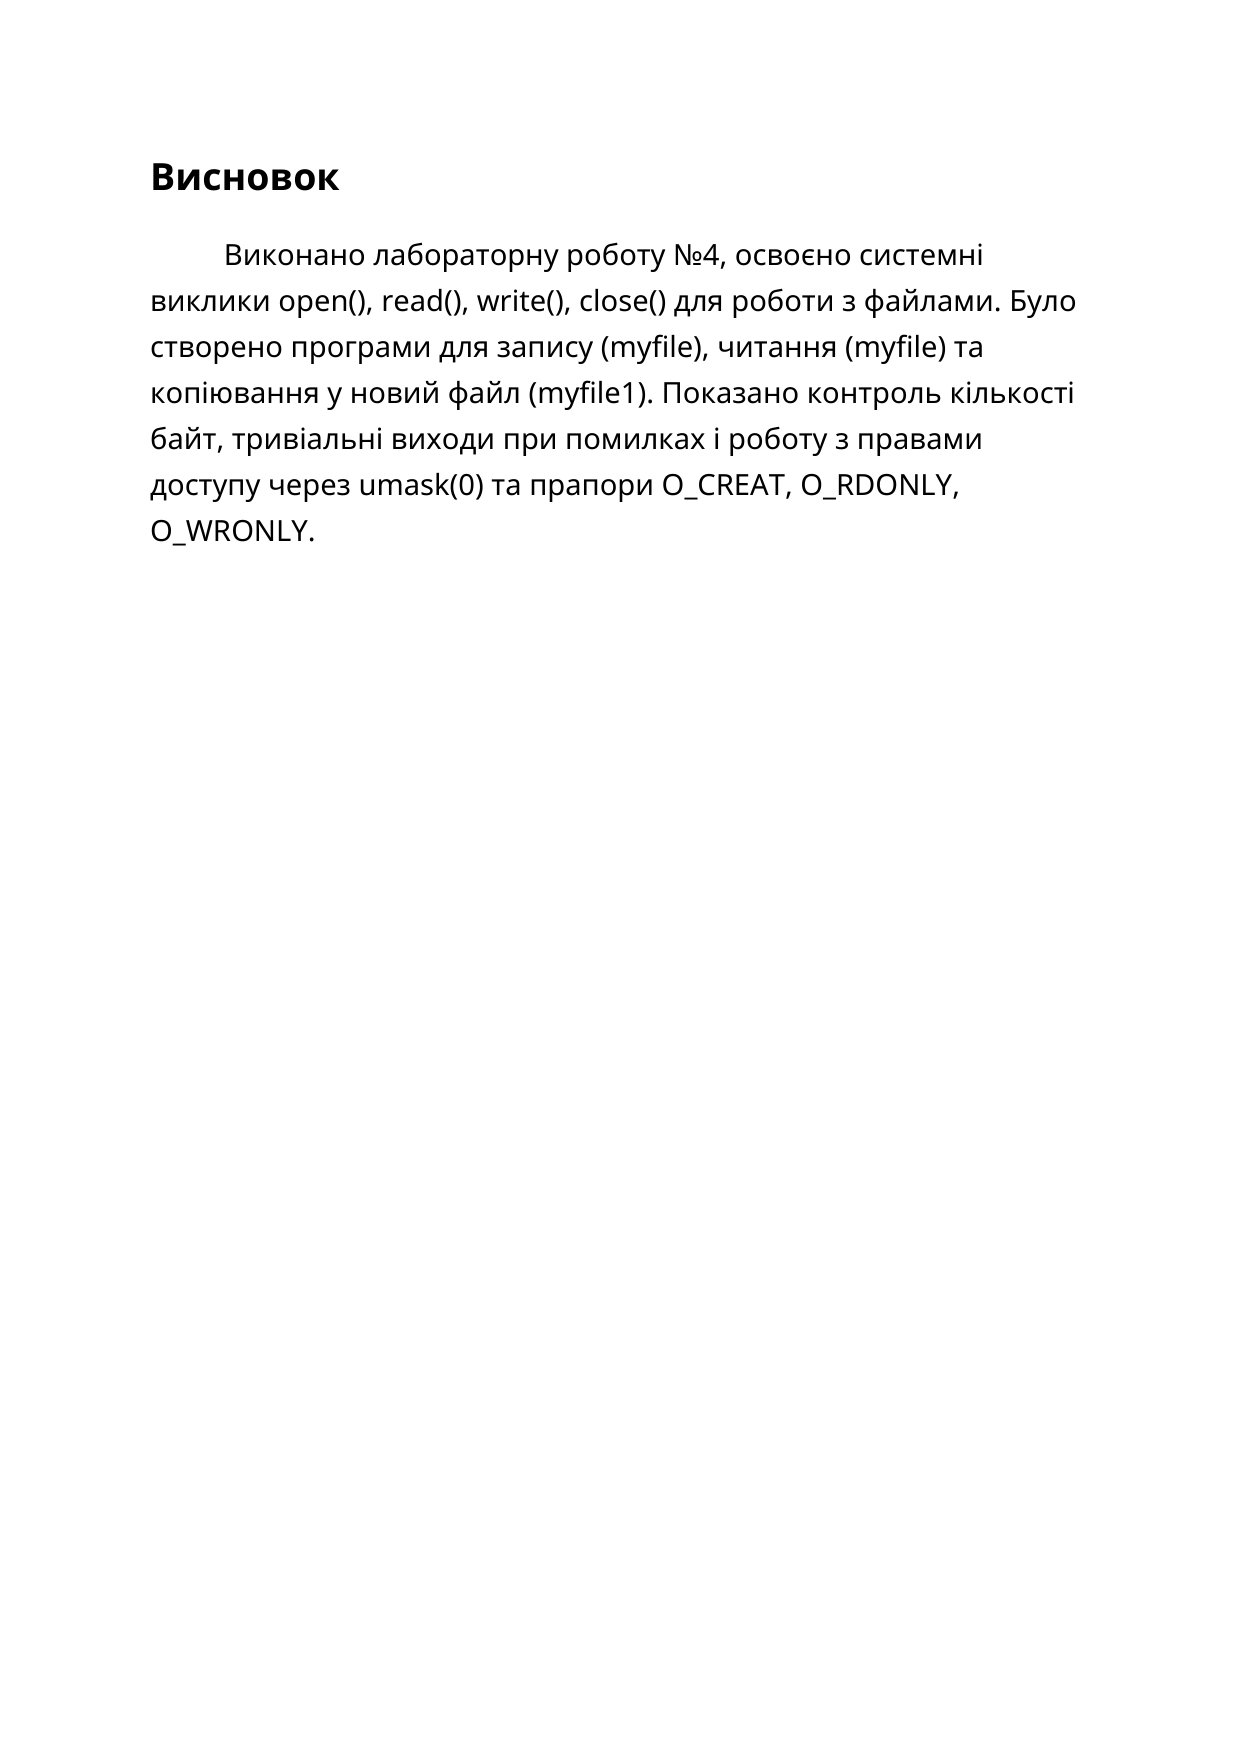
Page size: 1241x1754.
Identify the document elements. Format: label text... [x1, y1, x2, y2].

text Висновок [150, 150, 1090, 201]
text Виконано лабораторну роботу №4, освоєно системні виклики open(), read(), write(), close() для роботи з файлами. Було створено програми для запису (myfile), читання (myfile) та копіювання у новий файл (myfile1). Показано контроль кількості байт, тривіальні виходи при помилках і роботу з правами доступу через umask(0) та прапори O_CREAT, O_RDONLY, O_WRONLY. [150, 234, 1090, 549]
